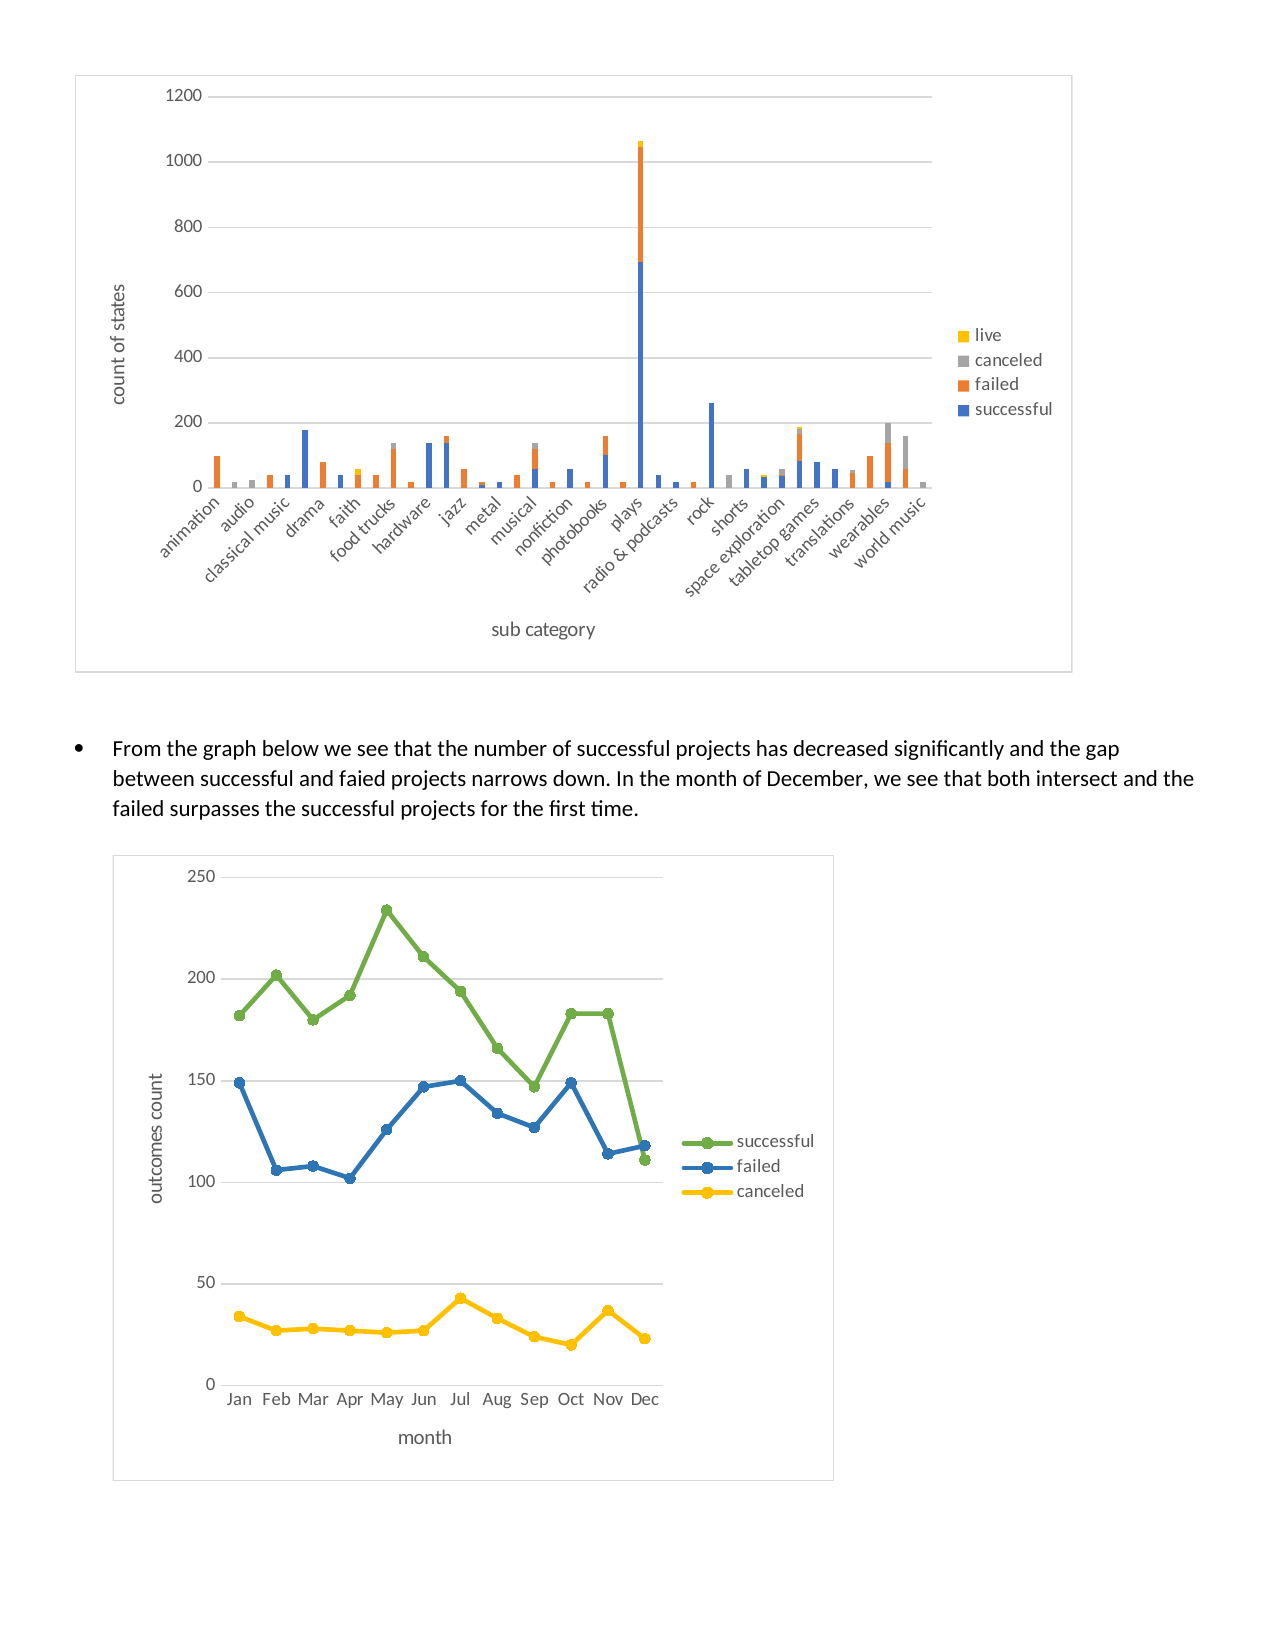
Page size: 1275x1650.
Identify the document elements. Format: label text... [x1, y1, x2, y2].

list From the graph below we see that the number of successful projects has decreased significantly and the gap between successful and faied projects narrows down. In the month of December, we see that both intersect and the failed surpasses the successful projects for the first time. [75, 734, 1200, 823]
